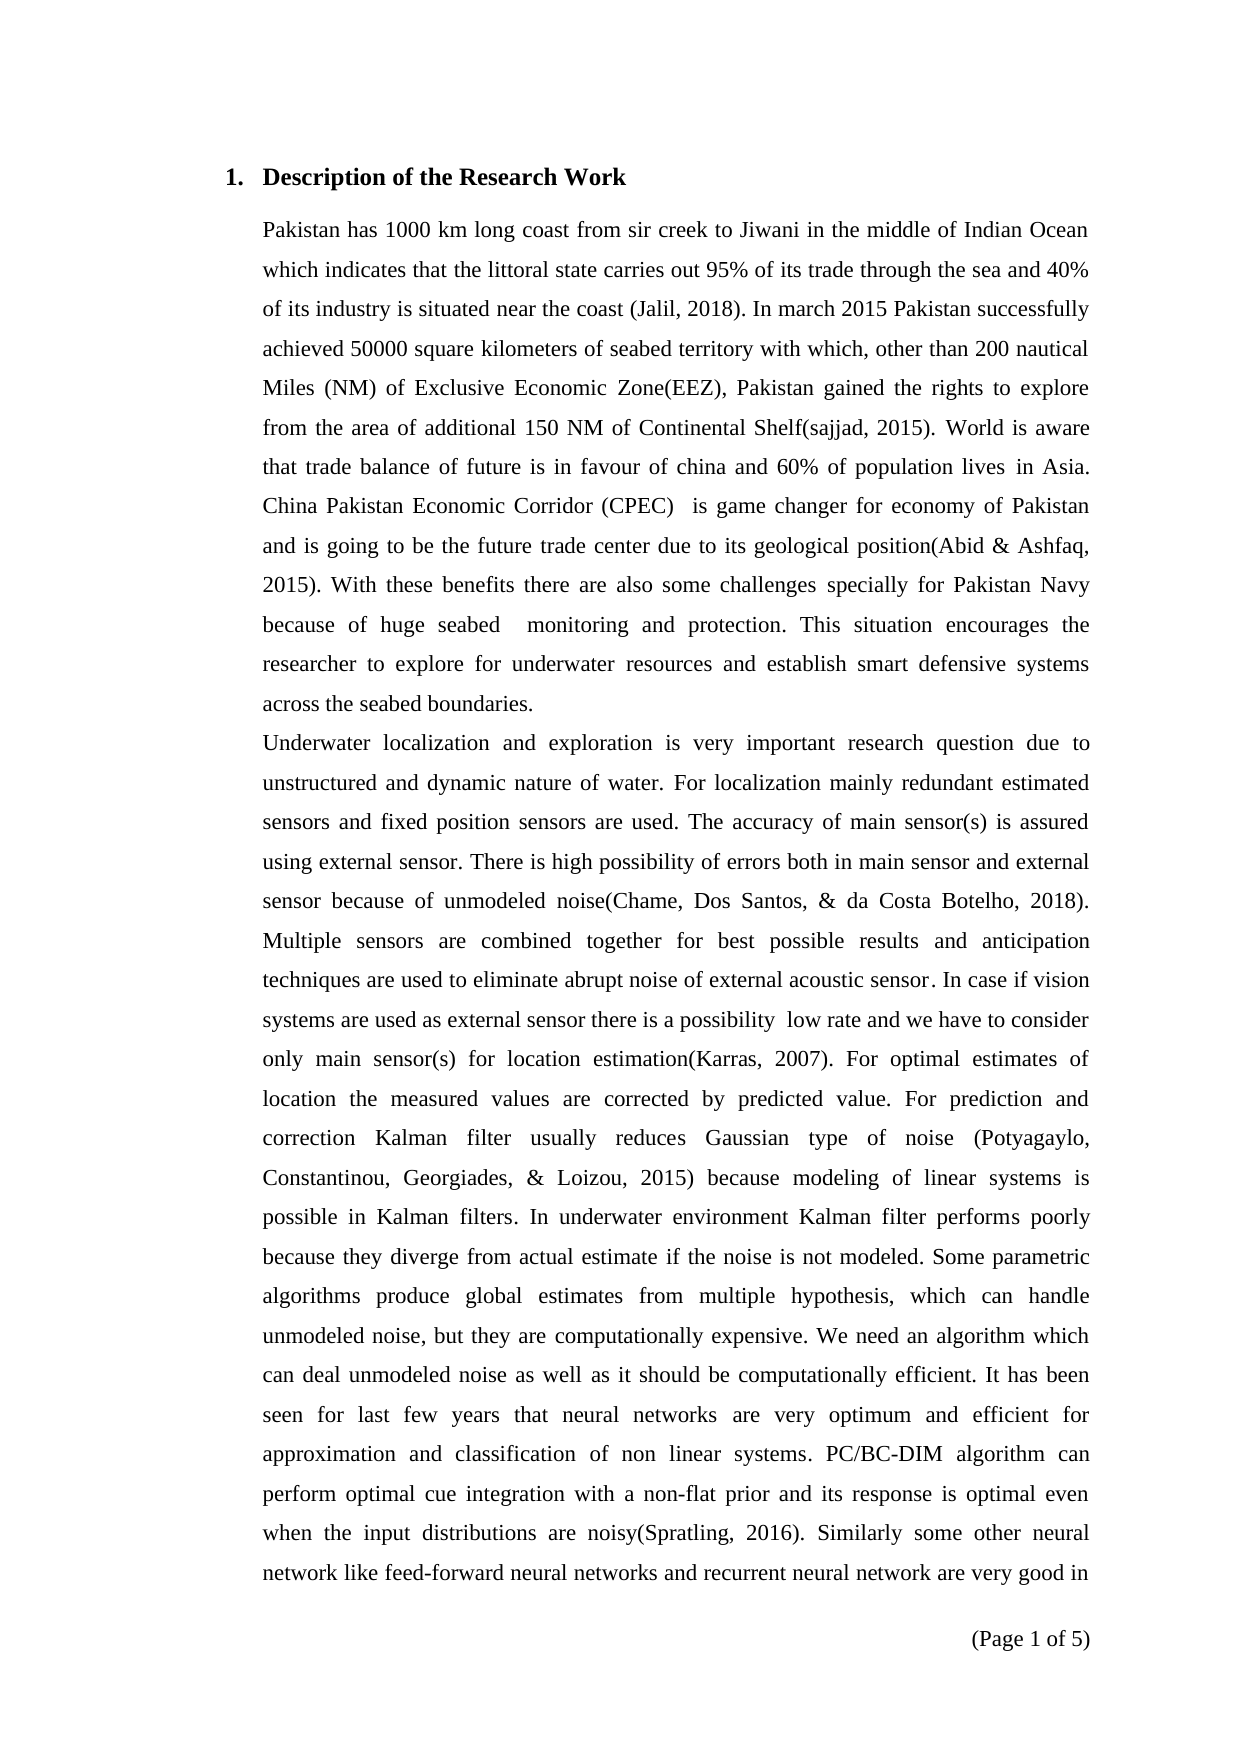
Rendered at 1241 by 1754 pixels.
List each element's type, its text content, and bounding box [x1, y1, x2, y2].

text Pakistan has 1000 km long coast from sir creek to Jiwani in the middle of Indian Ocean which indicates that the littoral state carries out 95% of its trade through the sea and 40% of its industry is situated near the coast (Jalil, 2018). In march 2015 Pakistan successfully achieved 50000 square kilometers of seabed territory with which, other than 200 nautical Miles (NM) of Exclusive Economic Zone(EEZ), Pakistan gained the rights to explore from the area of additional 150 NM of Continental Shelf(sajjad, 2015). World is aware that trade balance of future is in favour of china and 60% of population lives in Asia. China Pakistan Economic Corridor (CPEC) is game changer for economy of Pakistan and is going to be the future trade center due to its geological position(Abid & Ashfaq, 2015). With these benefits there are also some challenges specially for Pakistan Navy because of huge seabed monitoring and protection. This situation encourages the researcher to explore for underwater resources and establish smart defensive systems across the seabed boundaries. [262, 216, 1090, 716]
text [262, 729, 1090, 1585]
subtitle Description of the Research Work [225, 162, 1090, 191]
